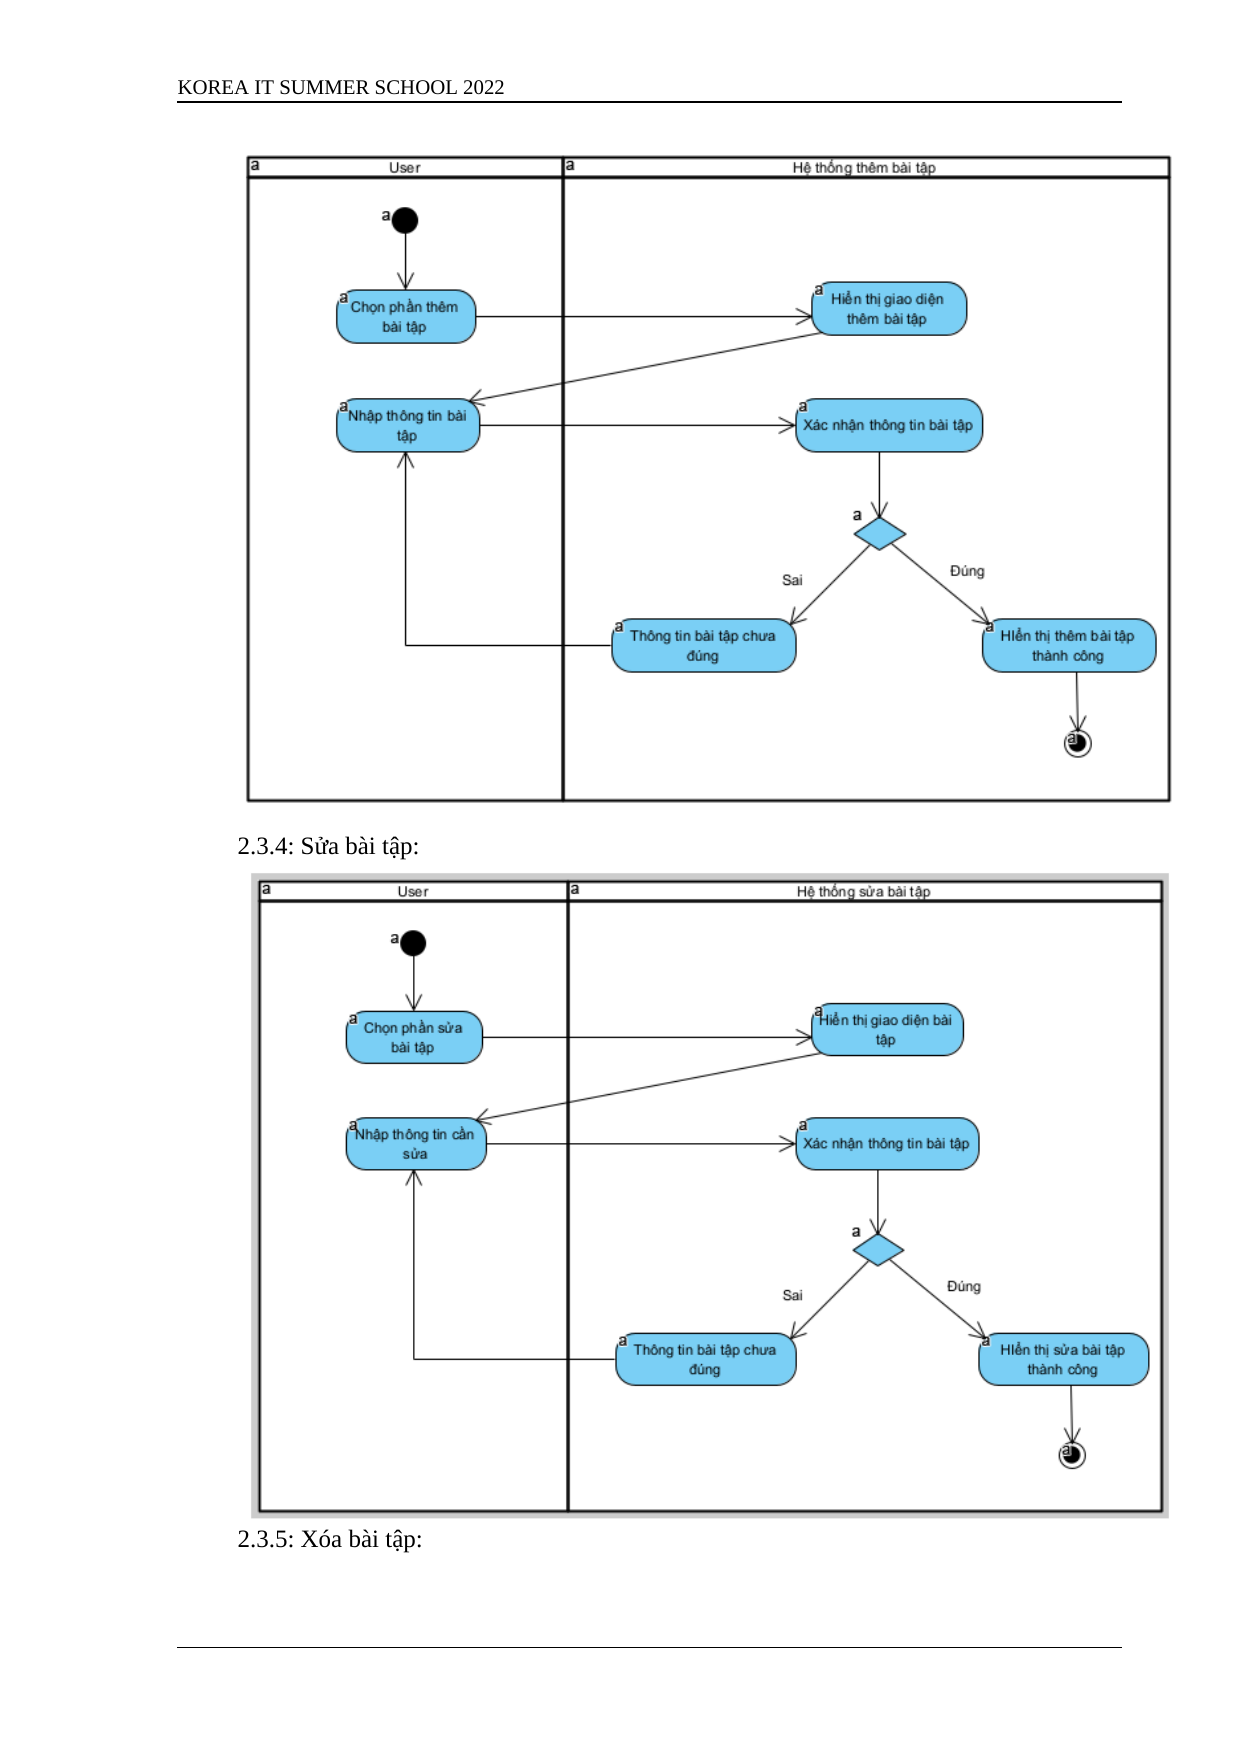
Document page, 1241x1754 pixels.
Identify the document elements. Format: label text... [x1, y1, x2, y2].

text 2.3.4: Sửa bài tập: [237, 832, 1122, 860]
picture [237, 150, 1182, 832]
picture [237, 860, 1182, 1525]
text 2.3.5: Xóa bài tập: [237, 1525, 1122, 1553]
